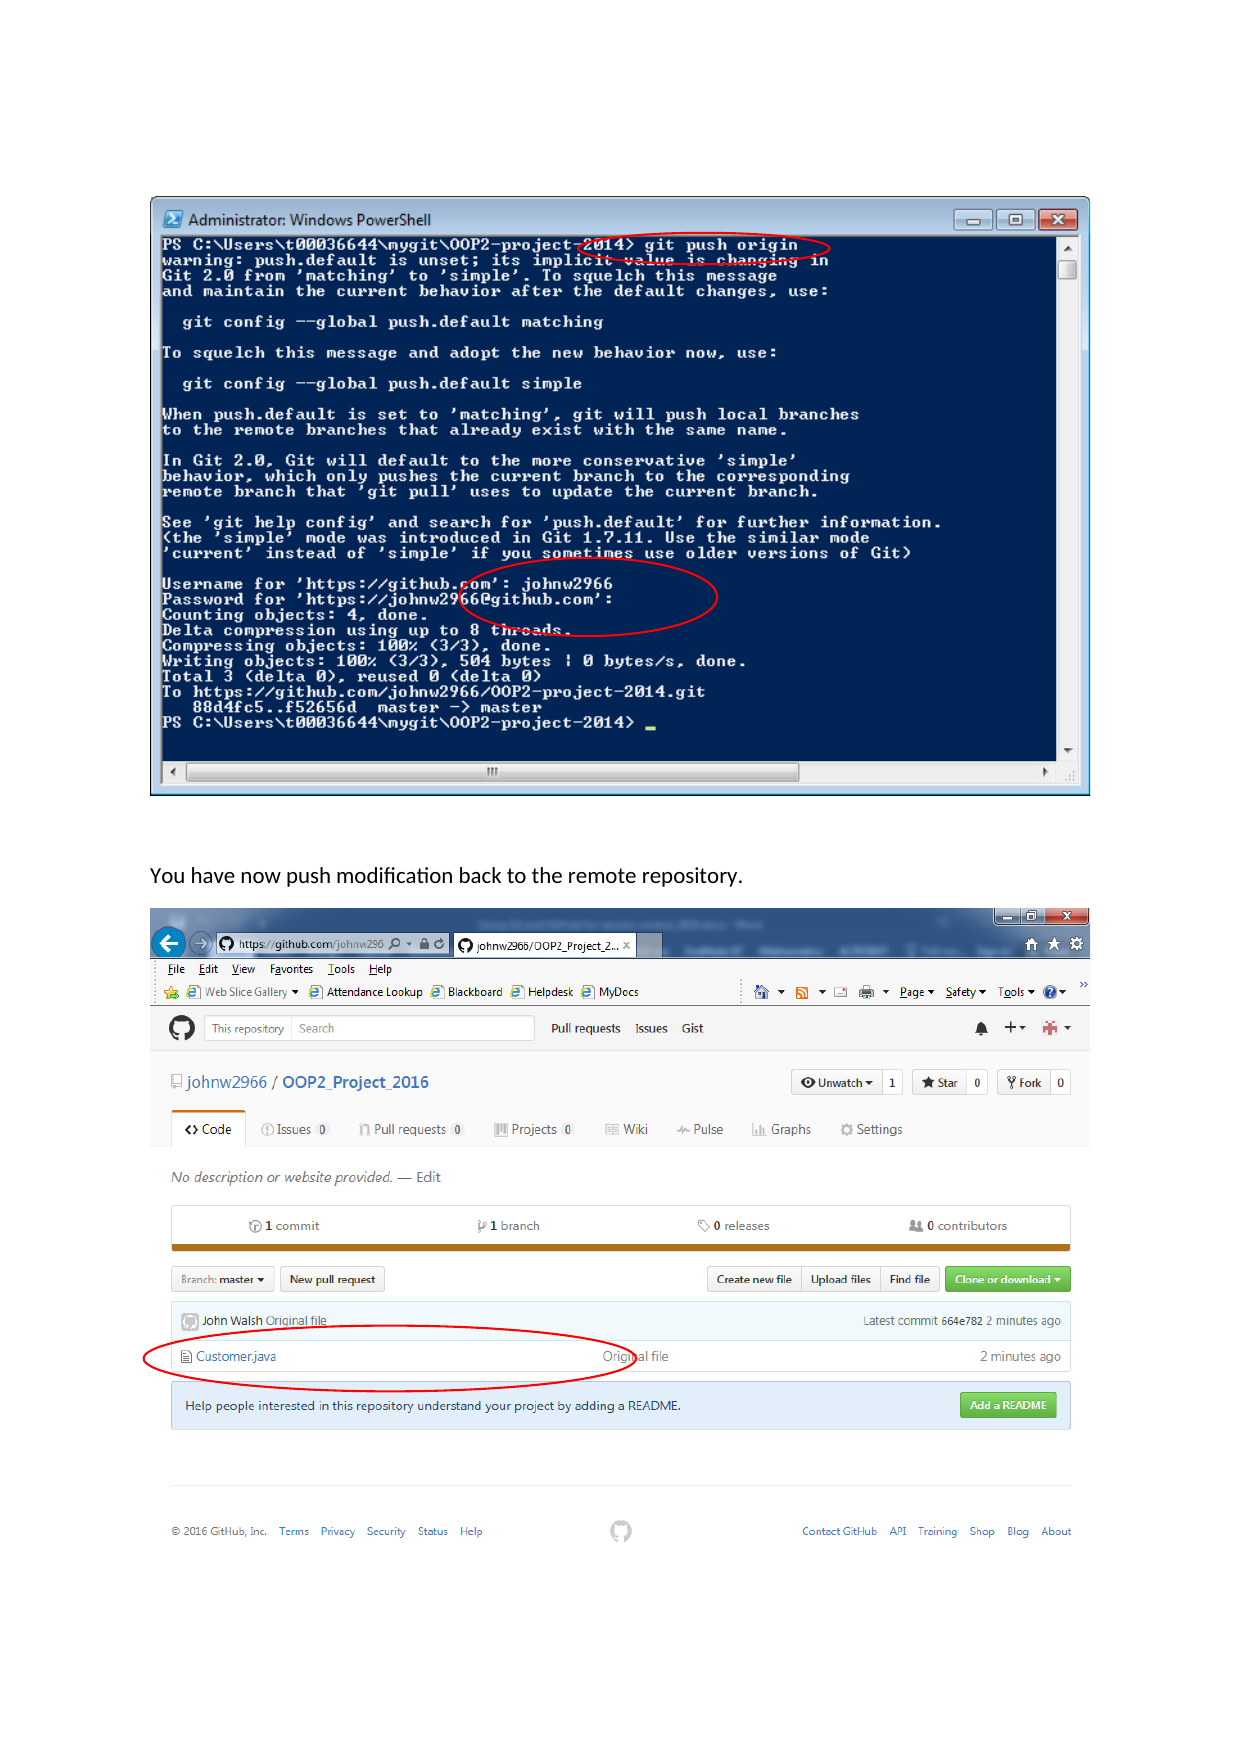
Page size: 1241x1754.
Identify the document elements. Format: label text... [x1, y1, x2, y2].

picture [150, 908, 1091, 1577]
text You have now push modification back to the remote repository. [150, 862, 1090, 890]
picture [150, 196, 1091, 796]
picture [150, 1327, 634, 1390]
